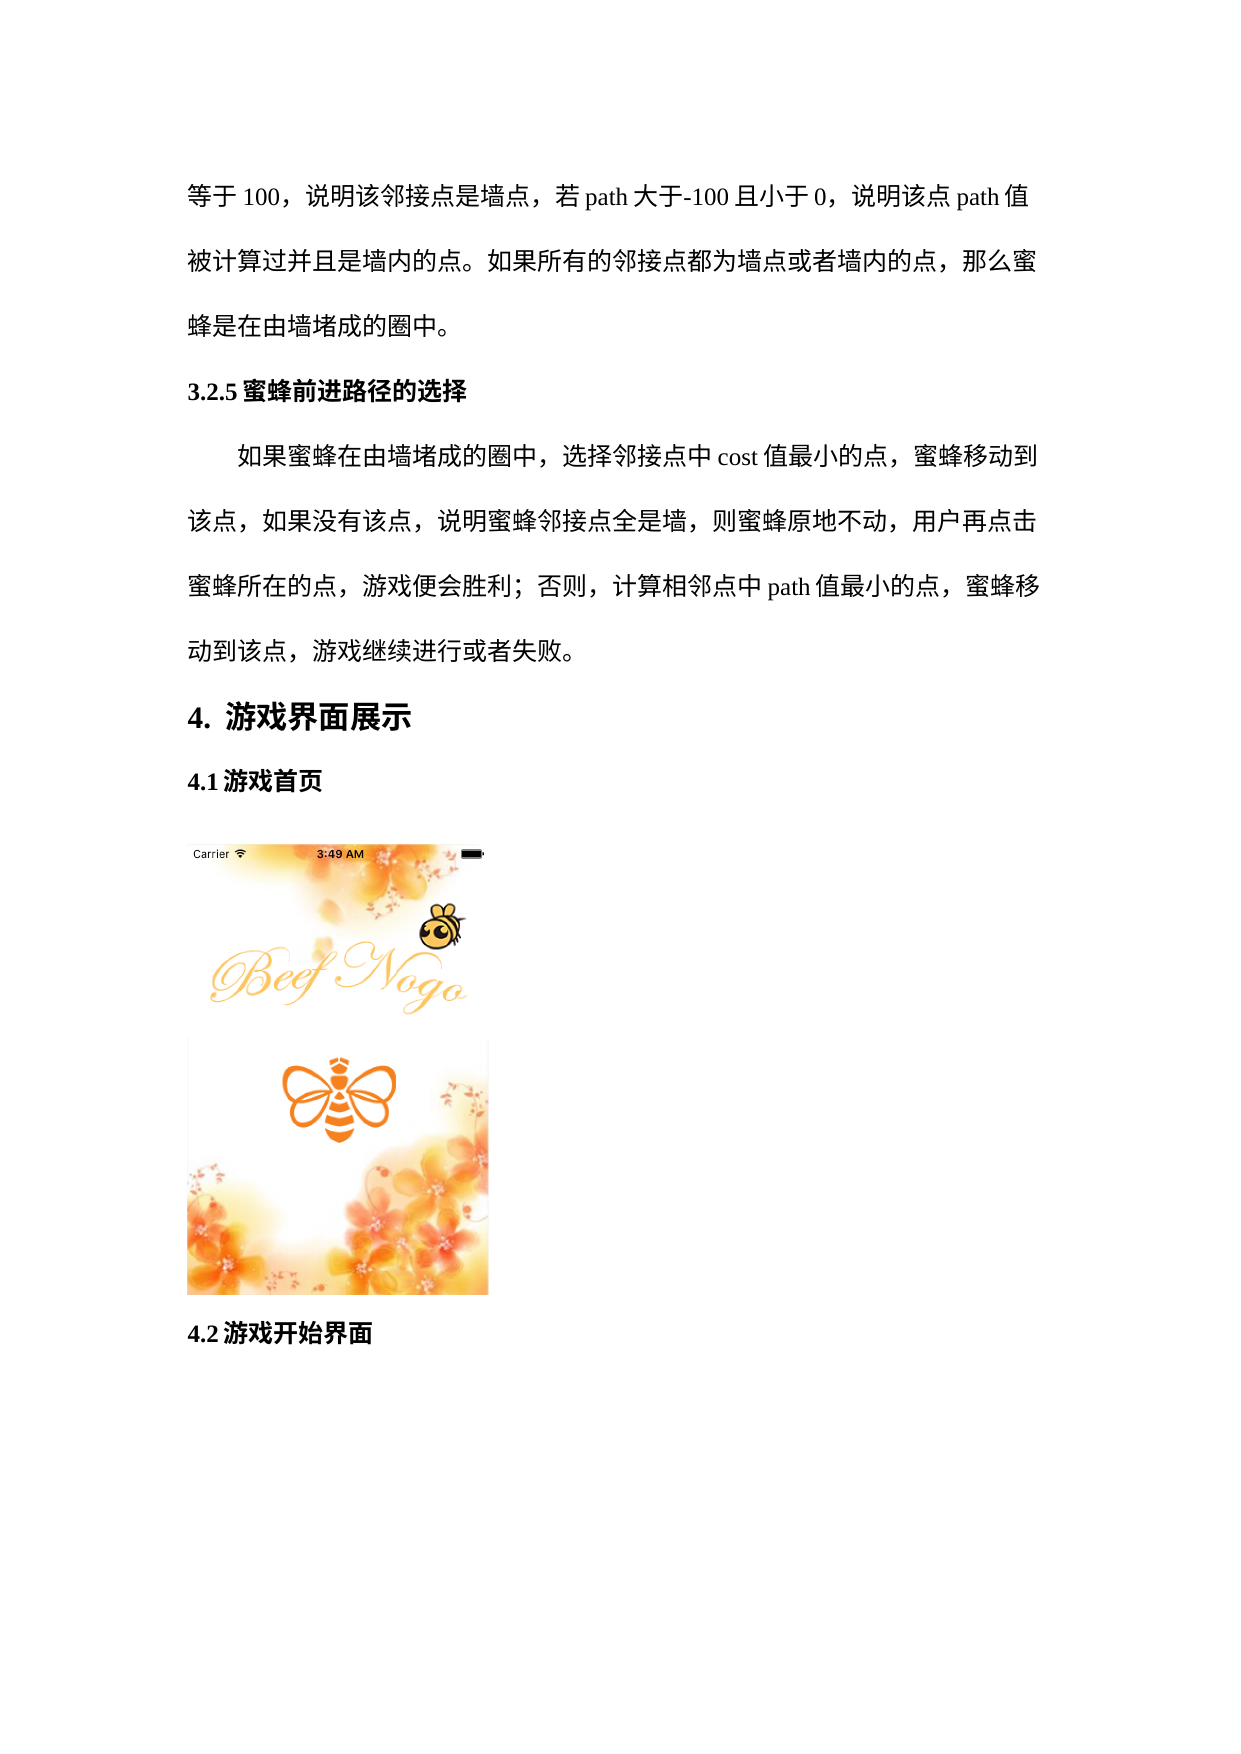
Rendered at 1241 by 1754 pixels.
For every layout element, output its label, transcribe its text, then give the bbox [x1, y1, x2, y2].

text 4.1游戏首页 [187, 747, 1053, 812]
picture [187, 844, 489, 1295]
list 游戏界面展示 [187, 682, 1053, 747]
text 3.2.5蜜蜂前进路径的选择 [187, 357, 1053, 422]
text 4.2游戏开始界面 [187, 1299, 1053, 1364]
text 如果蜜蜂在由墙堵成的圈中，选择邻接点中cost值最小的点，蜜蜂移动到该点，如果没有该点，说明蜜蜂邻接点全是墙，则蜜蜂原地不动，用户再点击蜜蜂所在的点，游戏便会胜利；否则，计算相邻点中path值最小的点，蜜蜂移动到该点，游戏继续进行或者失败。 [187, 422, 1053, 682]
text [187, 162, 1053, 357]
